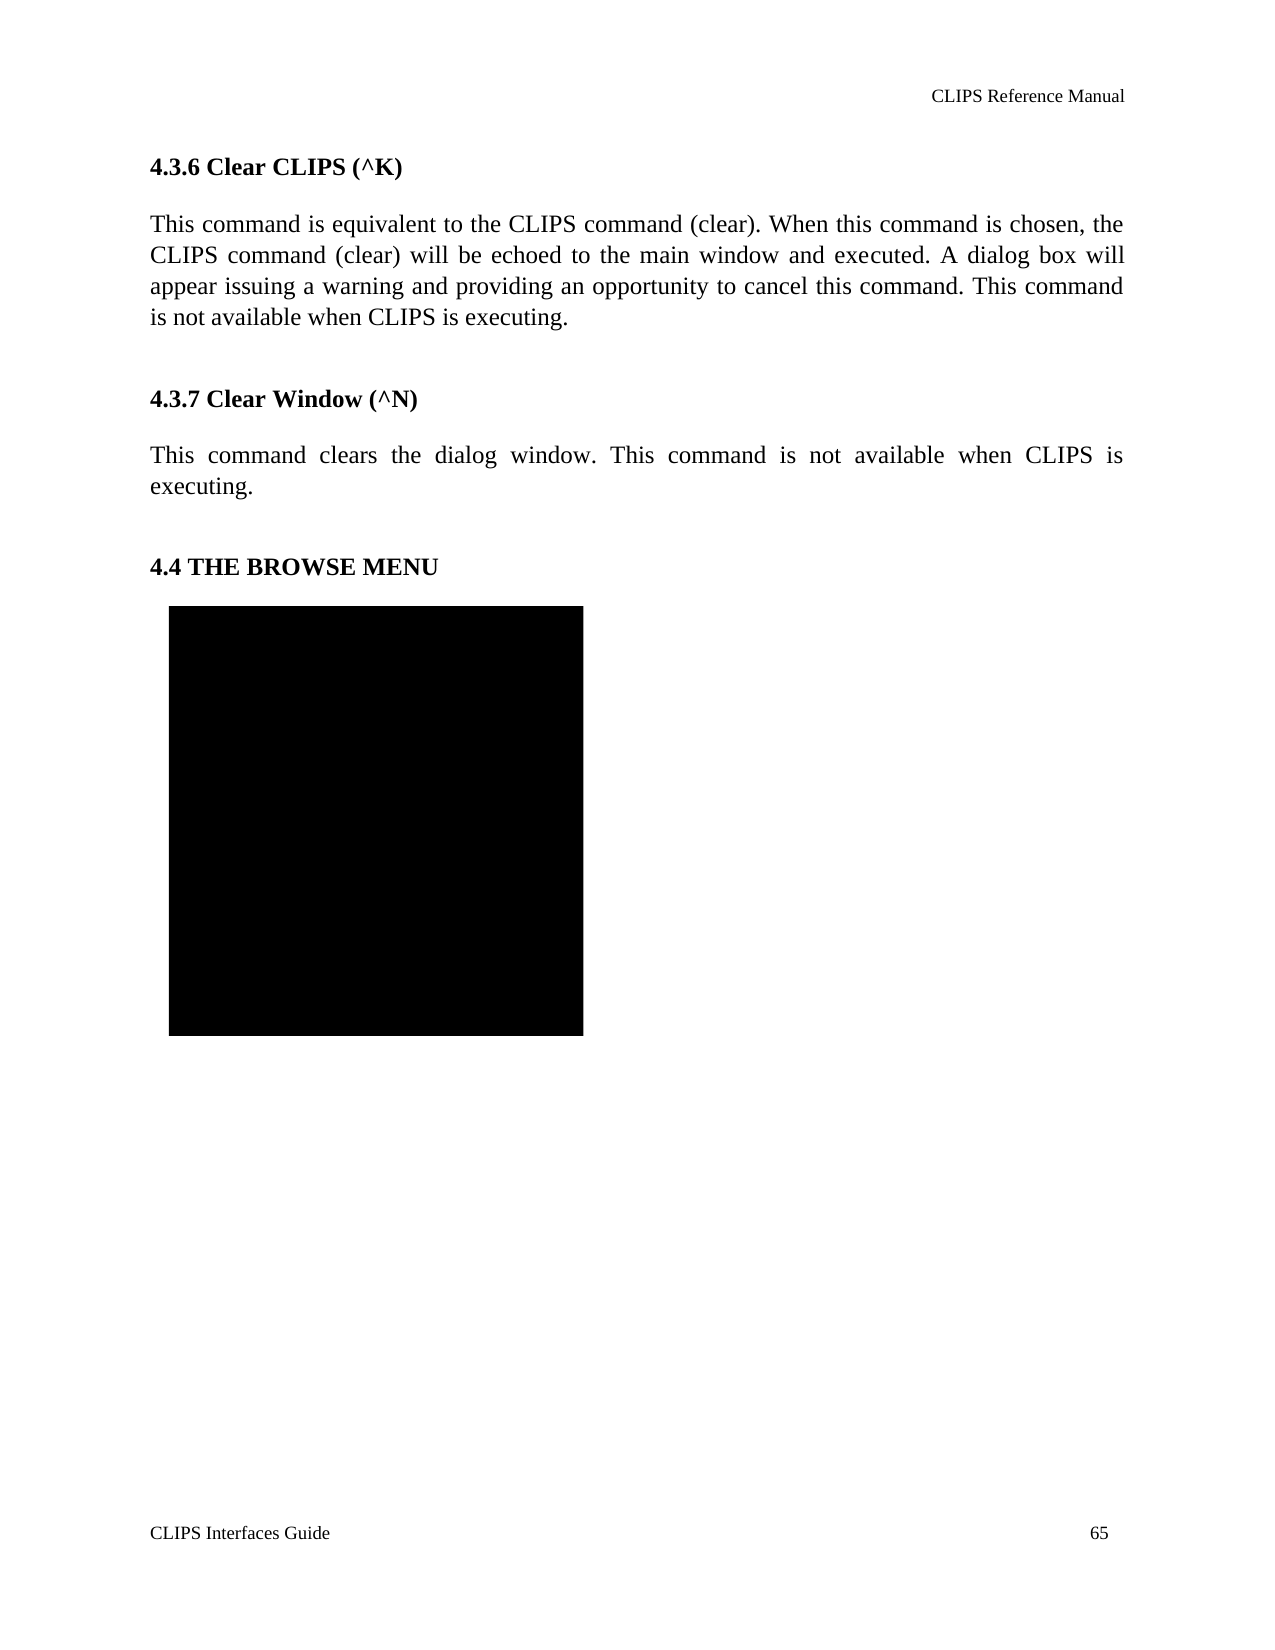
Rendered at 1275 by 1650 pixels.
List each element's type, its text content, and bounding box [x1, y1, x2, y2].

picture [168, 606, 584, 1036]
subtitle 4.3.6 Clear CLIPS (^K) [150, 150, 1125, 181]
text This command clears the dialog window. This command is not available when CLIPS is executing. [150, 437, 1125, 500]
subtitle 4.3.7 Clear Window (^N) [150, 381, 1125, 412]
text This command is equivalent to the CLIPS command (clear). When this command is chosen, the CLIPS command (clear) will be echoed to the main window and executed. A dialog box will appear issuing a warning and providing an opportunity to cancel this command. This command is not available when CLIPS is executing. [150, 206, 1125, 331]
subtitle 4.4 The Browse Menu [150, 550, 1125, 581]
